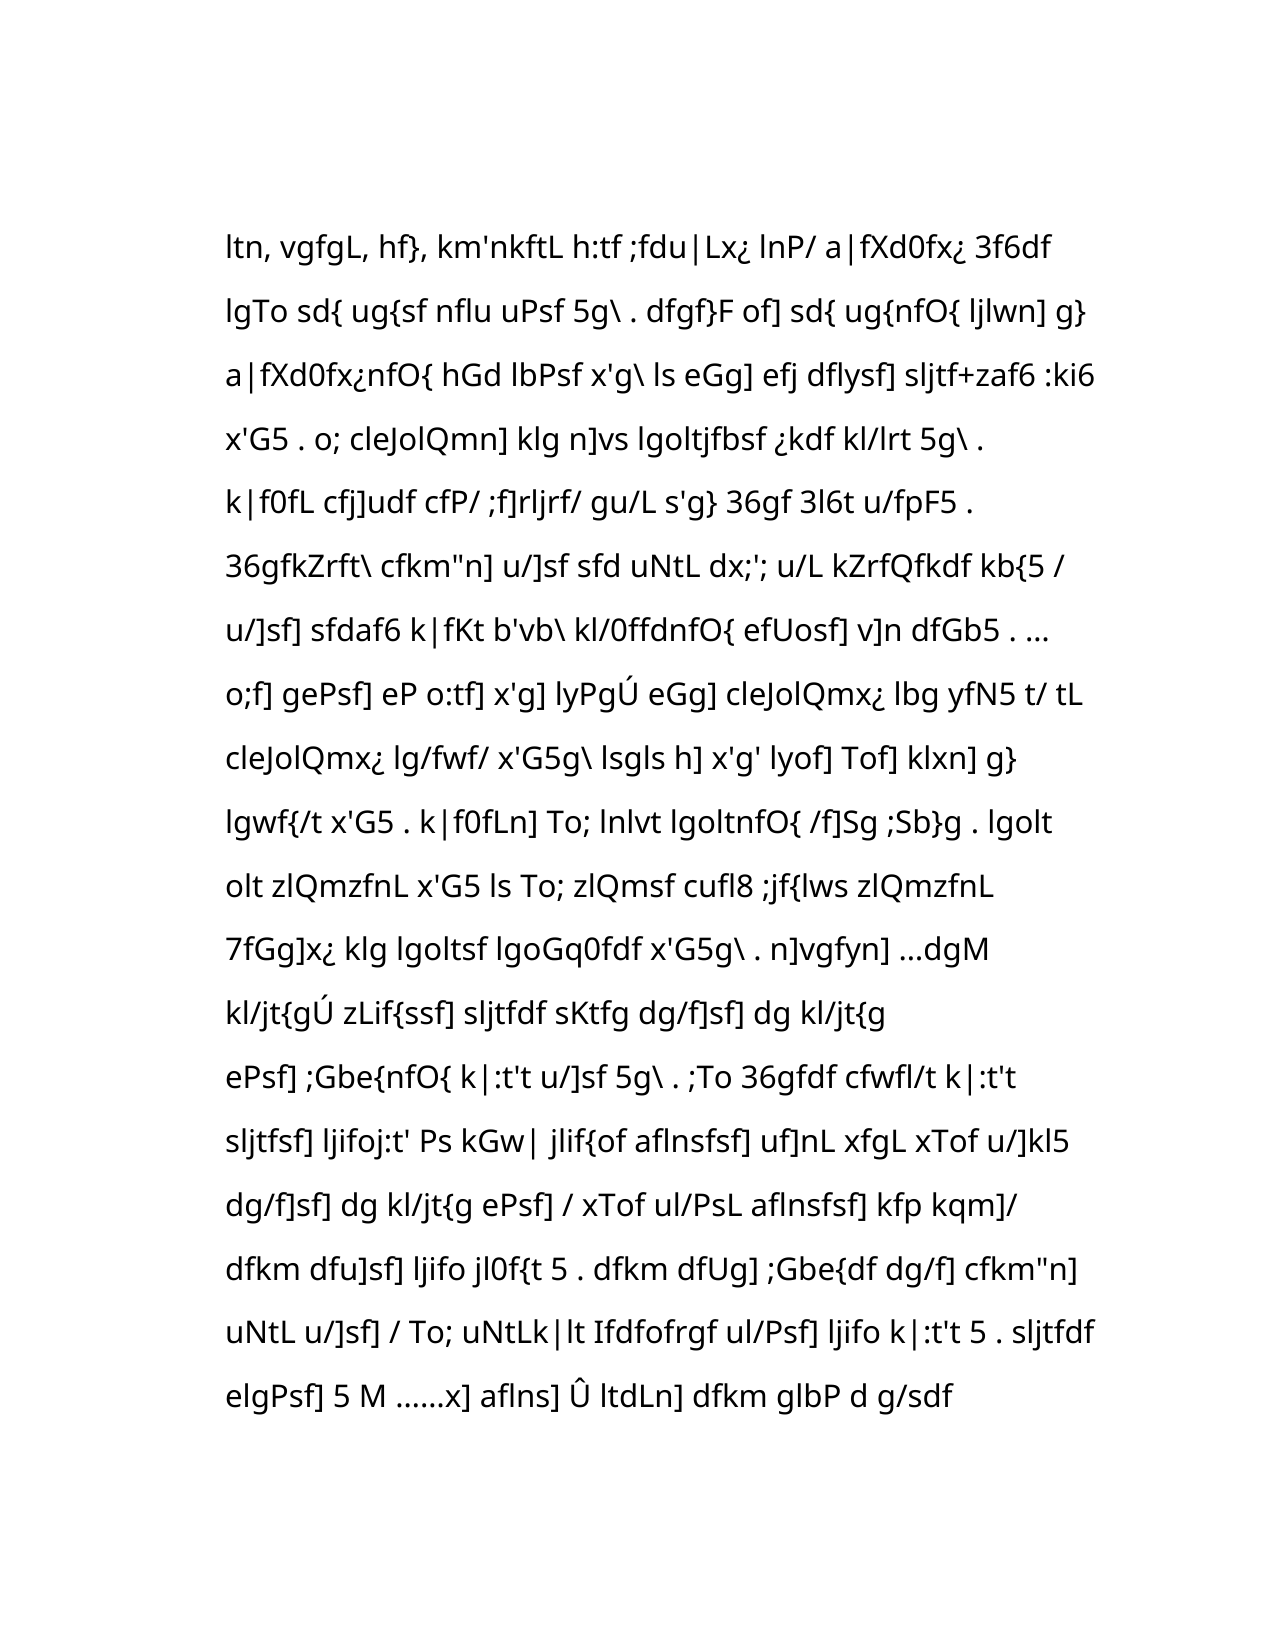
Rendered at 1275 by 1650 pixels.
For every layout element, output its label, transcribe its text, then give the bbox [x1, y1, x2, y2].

text ltn, vgfgL, hf}, km'nkftL h:tf ;fdu|Lx¿ lnP/ a|fXd0fx¿ 3f6df lgTo sd{ ug{sf nflu uPsf 5g\ . dfgf}F of] sd{ ug{nfO{ ljlwn] g} a|fXd0fx¿nfO{ hGd lbPsf x'g\ ls eGg] efj dflysf] sljtf+zaf6 :ki6 x'G5 . o; cleJolQmn] klg n]vs lgoltjfbsf ¿kdf kl/lrt 5g\ . [225, 225, 1097, 459]
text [225, 480, 1097, 1417]
